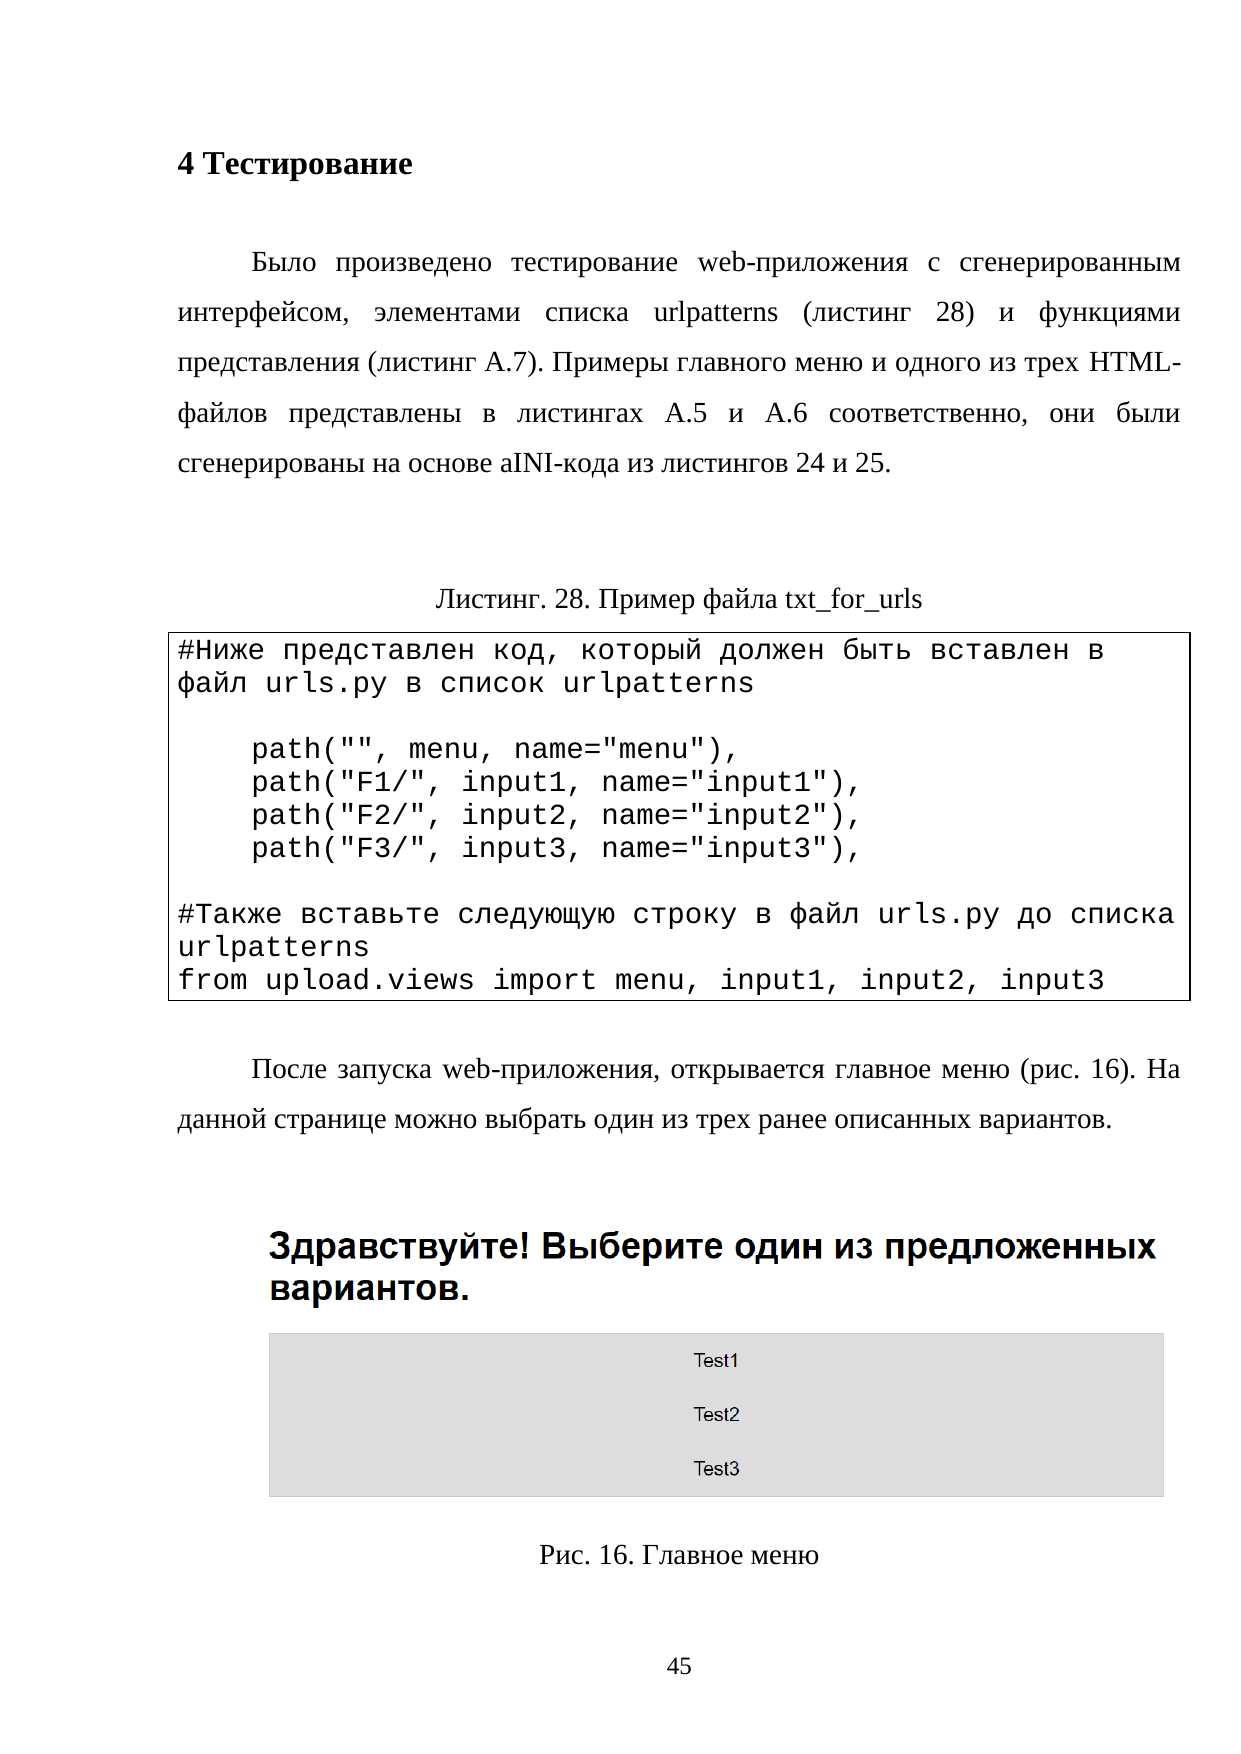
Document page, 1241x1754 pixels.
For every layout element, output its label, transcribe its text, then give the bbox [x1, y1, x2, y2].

text Было произведено тестирование web-приложения с сгенерированным интерфейсом, элементами списка urlpatterns (листинг 28) и функциями представления (листинг А.7). Примеры главного меню и одного из трех HTML-файлов представлены в листингах А.5 и А.6 соответственно, они были сгенерированы на основе aINI-кода из листингов 24 и 25. [177, 244, 1181, 478]
text Рис. 16. Главное меню [177, 1537, 1181, 1570]
text path("F1/", input1, name="input1"), [177, 767, 1181, 800]
text #Также вставьте следующую строку в файл urls.py до списка urlpatterns [177, 899, 1181, 962]
picture [260, 1201, 1173, 1523]
text Листинг. 28. Пример файла txt_for_urls [177, 582, 1181, 615]
text path("F3/", input3, name="input3"), [177, 833, 1181, 866]
subtitle 4 Тестирование [177, 143, 1181, 181]
text from upload.views import menu, input1, input2, input3 [169, 962, 1189, 1000]
text #Ниже представлен код, который должен быть вставлен в файл urls.py в список urlpatterns [169, 633, 1189, 701]
text path("F2/", input2, name="input2"), [177, 800, 1181, 833]
text path("", menu, name="menu"), [177, 734, 1181, 767]
text После запуска web-приложения, открывается главное меню (рис. 16). На данной странице можно выбрать один из трех ранее описанных вариантов. [177, 1051, 1181, 1135]
